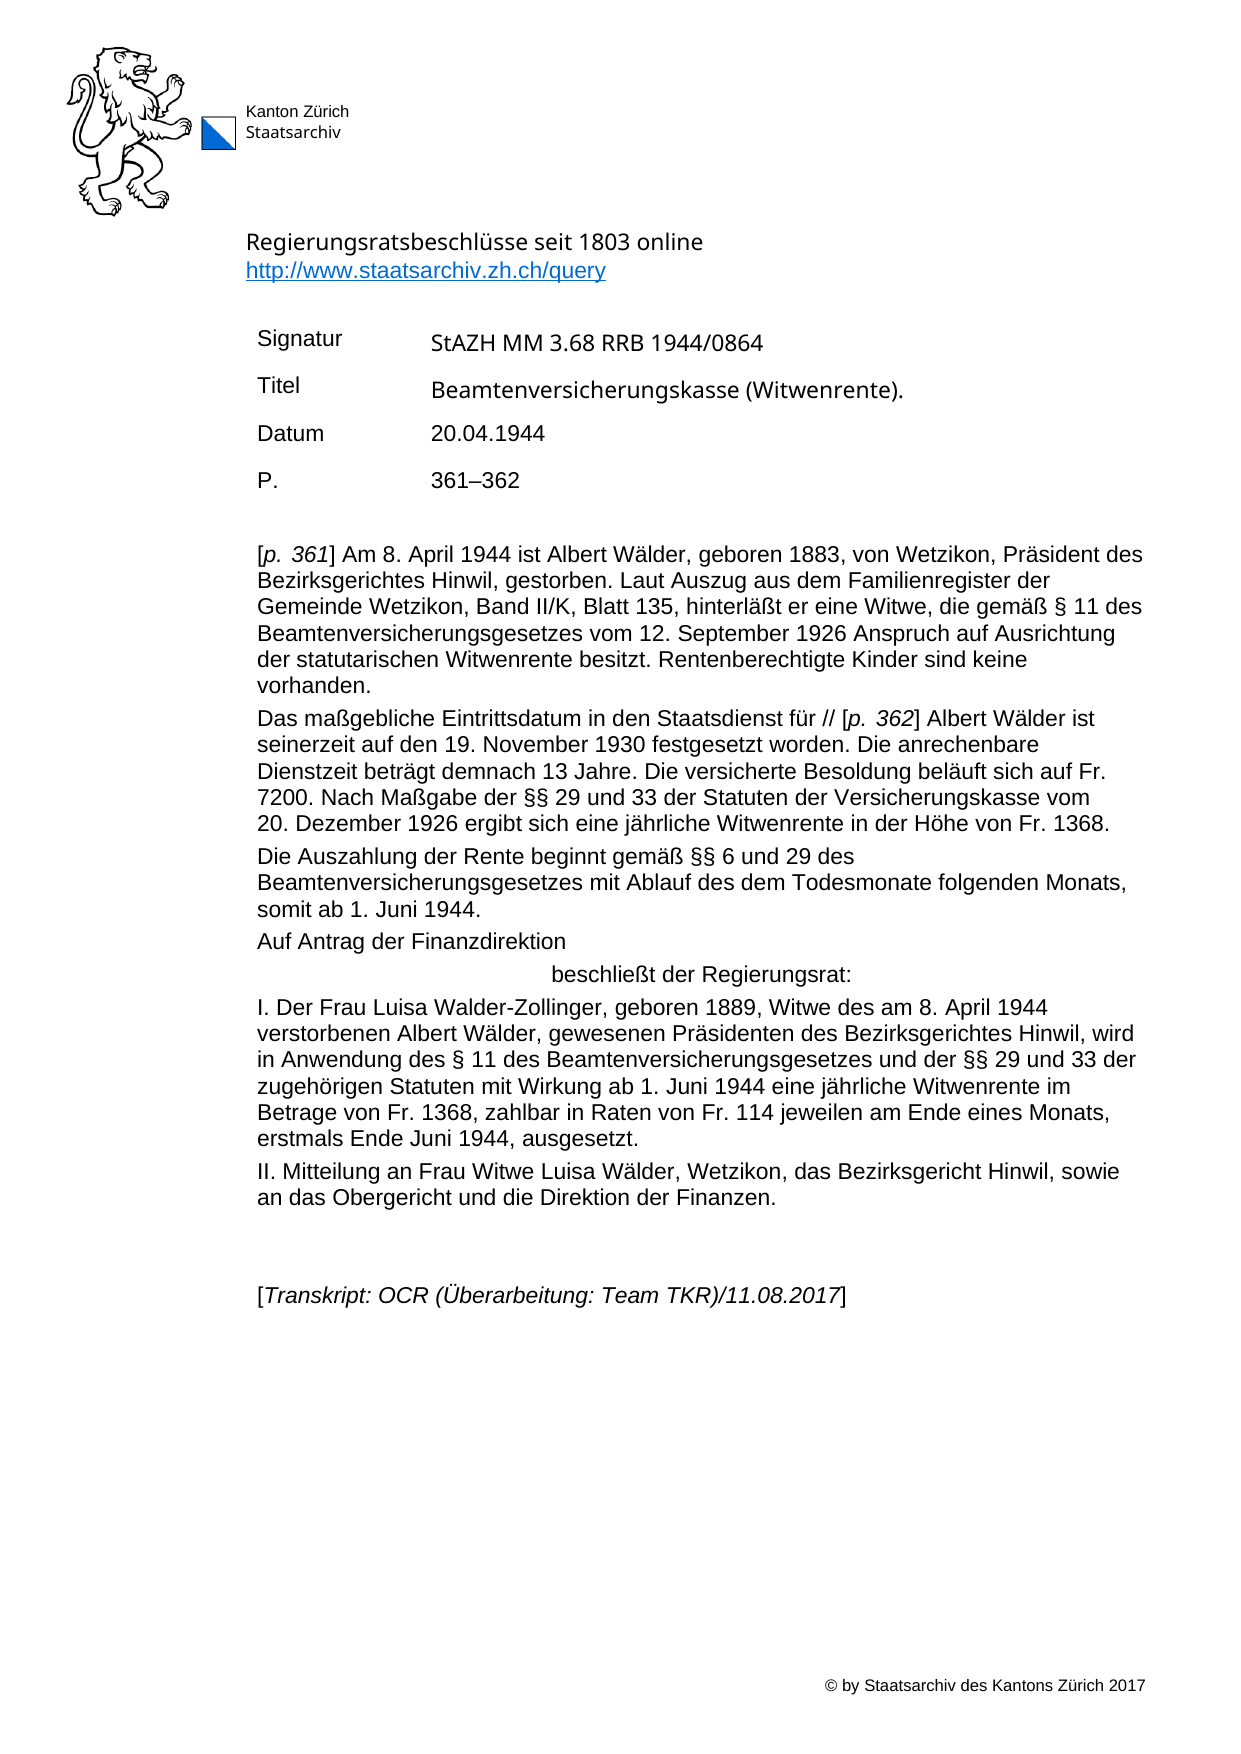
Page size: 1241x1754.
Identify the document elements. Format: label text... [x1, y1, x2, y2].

text [Transkript: OCR (Überarbeitung: Team TKR)/11.08.2017] [257, 1282, 1146, 1308]
text Auf Antrag der Finanzdirektion [257, 928, 1146, 955]
picture [200, 115, 237, 151]
table_header StAZH MM 3.68 RRB 1944/0864 [419, 319, 1119, 366]
text Die Auszahlung der Rente beginnt gemäß §§ 6 und 29 des Beamtenversicherungsgesetzes mit Ablauf des dem Todesmonate folgenden Monats, somit ab 1. Juni 1944. [257, 843, 1146, 922]
table_cell P. [246, 461, 419, 508]
table_cell Datum [246, 414, 419, 461]
text II. Mitteilung an Frau Witwe Luisa Wälder, Wetzikon, das Bezirksgericht Hinwil, sowie an das Obergericht und die Direktion der Finanzen. [257, 1158, 1146, 1211]
text [p. 361] Am 8. April 1944 ist Albert Wälder, geboren 1883, von Wetzikon, Präsident des Bezirksgerichtes Hinwil, gestorben. Laut Auszug aus dem Familienregister der Gemeinde Wetzikon, Band II/K, Blatt 135, hinterläßt er eine Witwe, die gemäß § 11 des Beamtenversicherungsgesetzes vom 12. September 1926 Anspruch auf Ausrichtung der statutarischen Witwenrente besitzt. Rentenberechtigte Kinder sind keine vorhanden. [257, 541, 1146, 699]
text Das maßgebliche Eintrittsdatum in den Staatsdienst für // [p. 362] Albert Wälder ist seinerzeit auf den 19. November 1930 festgesetzt worden. Die anrechenbare Dienstzeit beträgt demnach 13 Jahre. Die versicherte Besoldung beläuft sich auf Fr. 7200. Nach Maßgabe der §§ 29 und 33 der Statuten der Versicherungskasse vom 20. Dezember 1926 ergibt sich eine jährliche Witwenrente in der Höhe von Fr. 1368. [257, 705, 1146, 837]
table_cell 20.04.1944 [419, 414, 1119, 461]
table_cell Titel [246, 366, 419, 413]
text beschließt der Regierungsrat: [257, 961, 1146, 987]
table_cell Beamtenversicherungskasse (Witwenrente). [419, 366, 1119, 413]
table_cell 361–362 [419, 461, 1119, 508]
picture [59, 44, 196, 222]
table_header Signatur [246, 319, 419, 366]
text I. Der Frau Luisa Walder-Zollinger, geboren 1889, Witwe des am 8. April 1944 verstorbenen Albert Wälder, gewesenen Präsidenten des Bezirksgerichtes Hinwil, wird in Anwendung des § 11 des Beamtenversicherungsgesetzes und der §§ 29 und 33 der zugehörigen Statuten mit Wirkung ab 1. Juni 1944 eine jährliche Witwenrente im Betrage von Fr. 1368, zahlbar in Raten von Fr. 114 jeweilen am Ende eines Monats, erstmals Ende Juni 1944, ausgesetzt. [257, 993, 1146, 1152]
